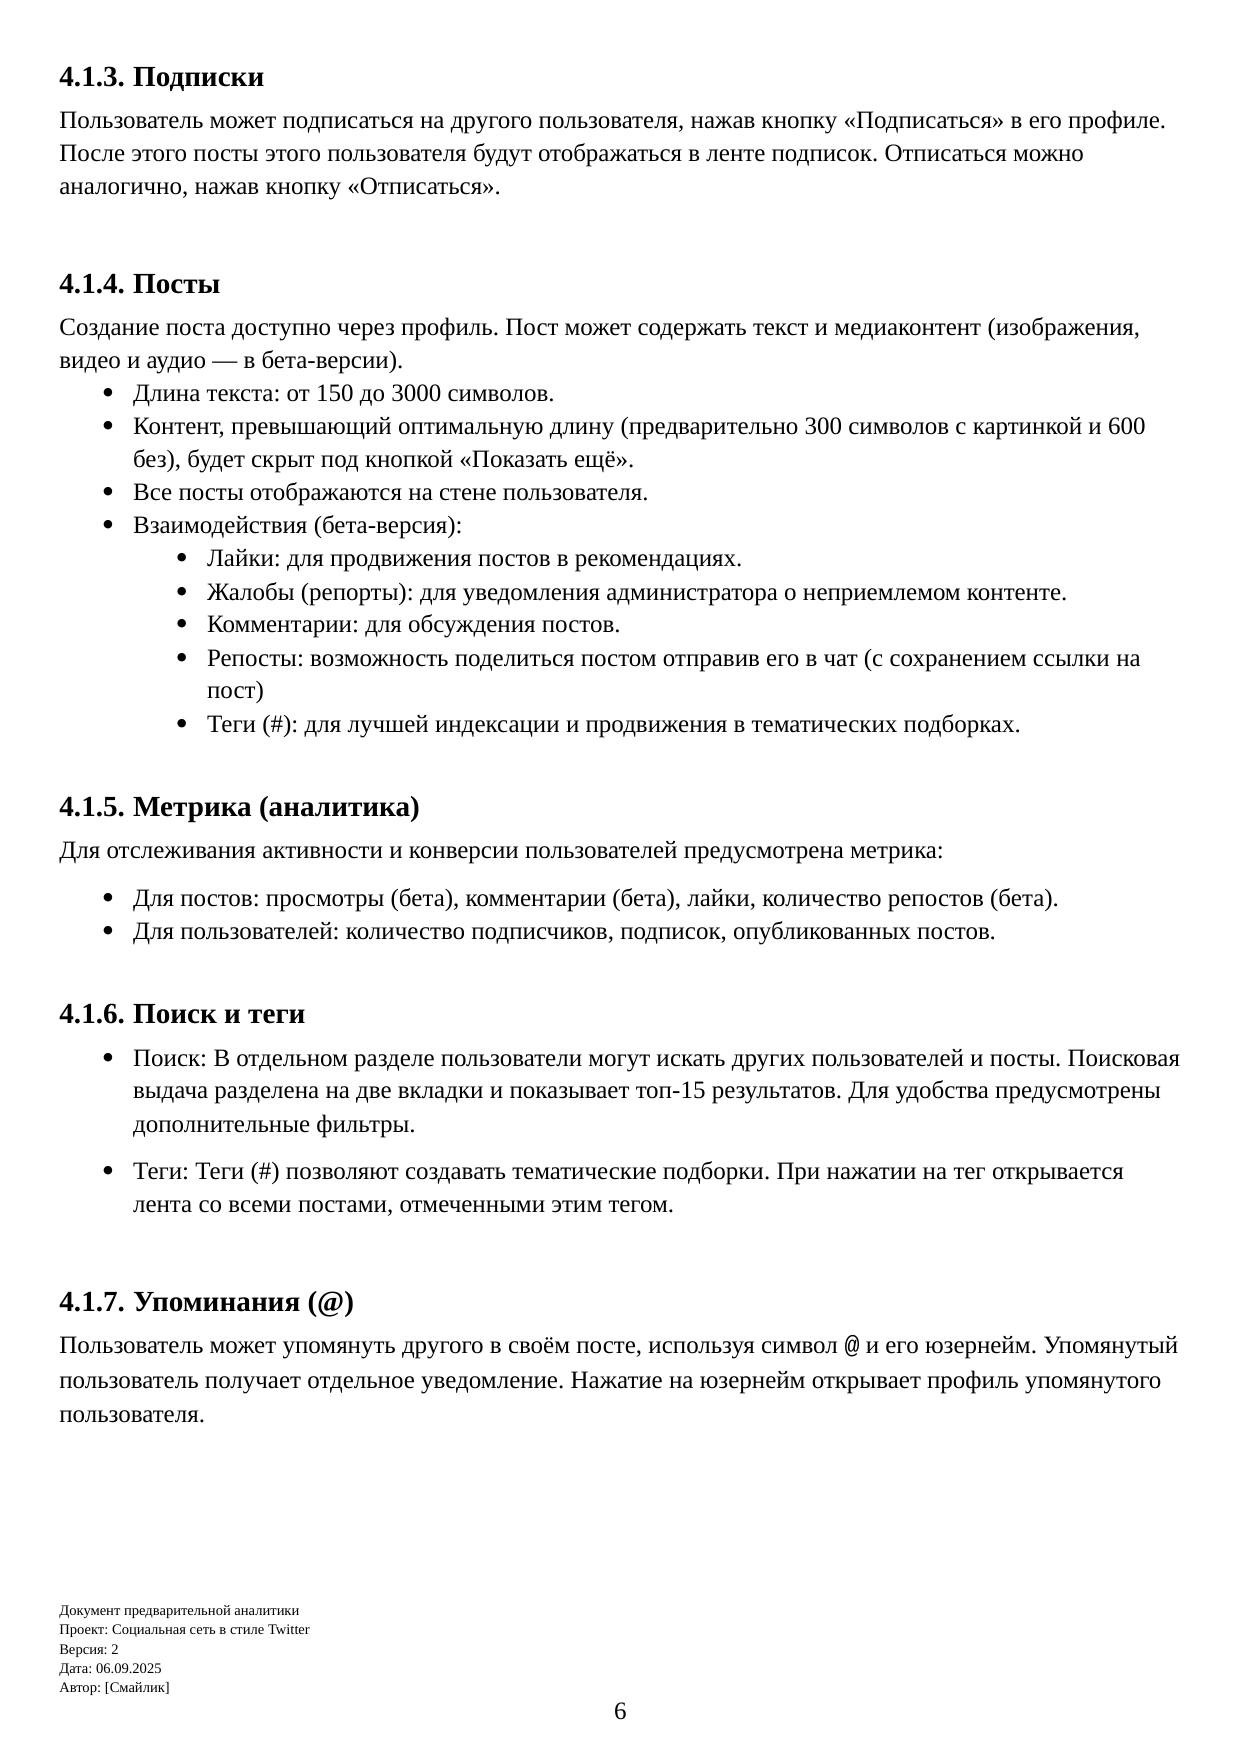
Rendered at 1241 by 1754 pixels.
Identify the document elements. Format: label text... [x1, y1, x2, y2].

list Для постов: просмотры (бета), комментарии (бета), лайки, количество репостов (бета). [103, 883, 1181, 912]
subtitle Метрика (аналитика) [59, 789, 1181, 823]
list Контент, превышающий оптимальную длину (предварительно 300 символов с картинкой и 600 без), будет скрыт под кнопкой «Показать ещё». [103, 411, 1181, 473]
list Теги (#): для лучшей индексации и продвижения в тематических подборках. [177, 709, 1181, 737]
list Репосты: возможность поделиться постом отправив его в чат (с сохранением ссылки на пост) [177, 643, 1181, 704]
list Лайки: для продвижения постов в рекомендациях. [177, 543, 1181, 572]
text Пользователь может подписаться на другого пользователя, нажав кнопку «Подписаться» в его профиле. После этого посты этого пользователя будут отображаться в ленте подписок. Отписаться можно аналогично, нажав кнопку «Отписаться». [59, 105, 1181, 200]
list Жалобы (репорты): для уведомления администратора о неприемлемом контенте. [177, 577, 1181, 605]
subtitle Упоминания (@) [59, 1284, 1181, 1318]
subtitle Подписки [59, 59, 1181, 93]
list Взаимодействия (бета-версия): [103, 511, 1181, 539]
text Создание поста доступно через профиль. Пост может содержать текст и медиаконтент (изображения, видео и аудио — в бета-версии). [59, 312, 1181, 374]
subtitle Посты [59, 266, 1181, 300]
list Комментарии: для обсуждения постов. [177, 609, 1181, 638]
list Теги: Теги (#) позволяют создавать тематические подборки. При нажатии на тег открывается лента со всеми постами, отмеченными этим тегом. [103, 1156, 1181, 1218]
text Для отслеживания активности и конверсии пользователей предусмотрена метрика: [59, 835, 1181, 864]
text Пользователь может упомянуть другого в своём посте, используя символ @ и его юзернейм. Упомянутый пользователь получает отдельное уведомление. Нажатие на юзернейм открывает профиль упомянутого пользователя. [59, 1331, 1181, 1427]
list Для пользователей: количество подписчиков, подписок, опубликованных постов. [103, 916, 1181, 945]
list Поиск: В отдельном разделе пользователи могут искать других пользователей и посты. Поисковая выдача разделена на две вкладки и показывает топ-15 результатов. Для удобства предусмотрены дополнительные фильтры. [103, 1043, 1181, 1137]
subtitle Поиск и теги [59, 997, 1181, 1030]
list Все посты отображаются на стене пользователя. [103, 477, 1181, 506]
list Длина текста: от 150 до 3000 символов. [103, 378, 1181, 407]
